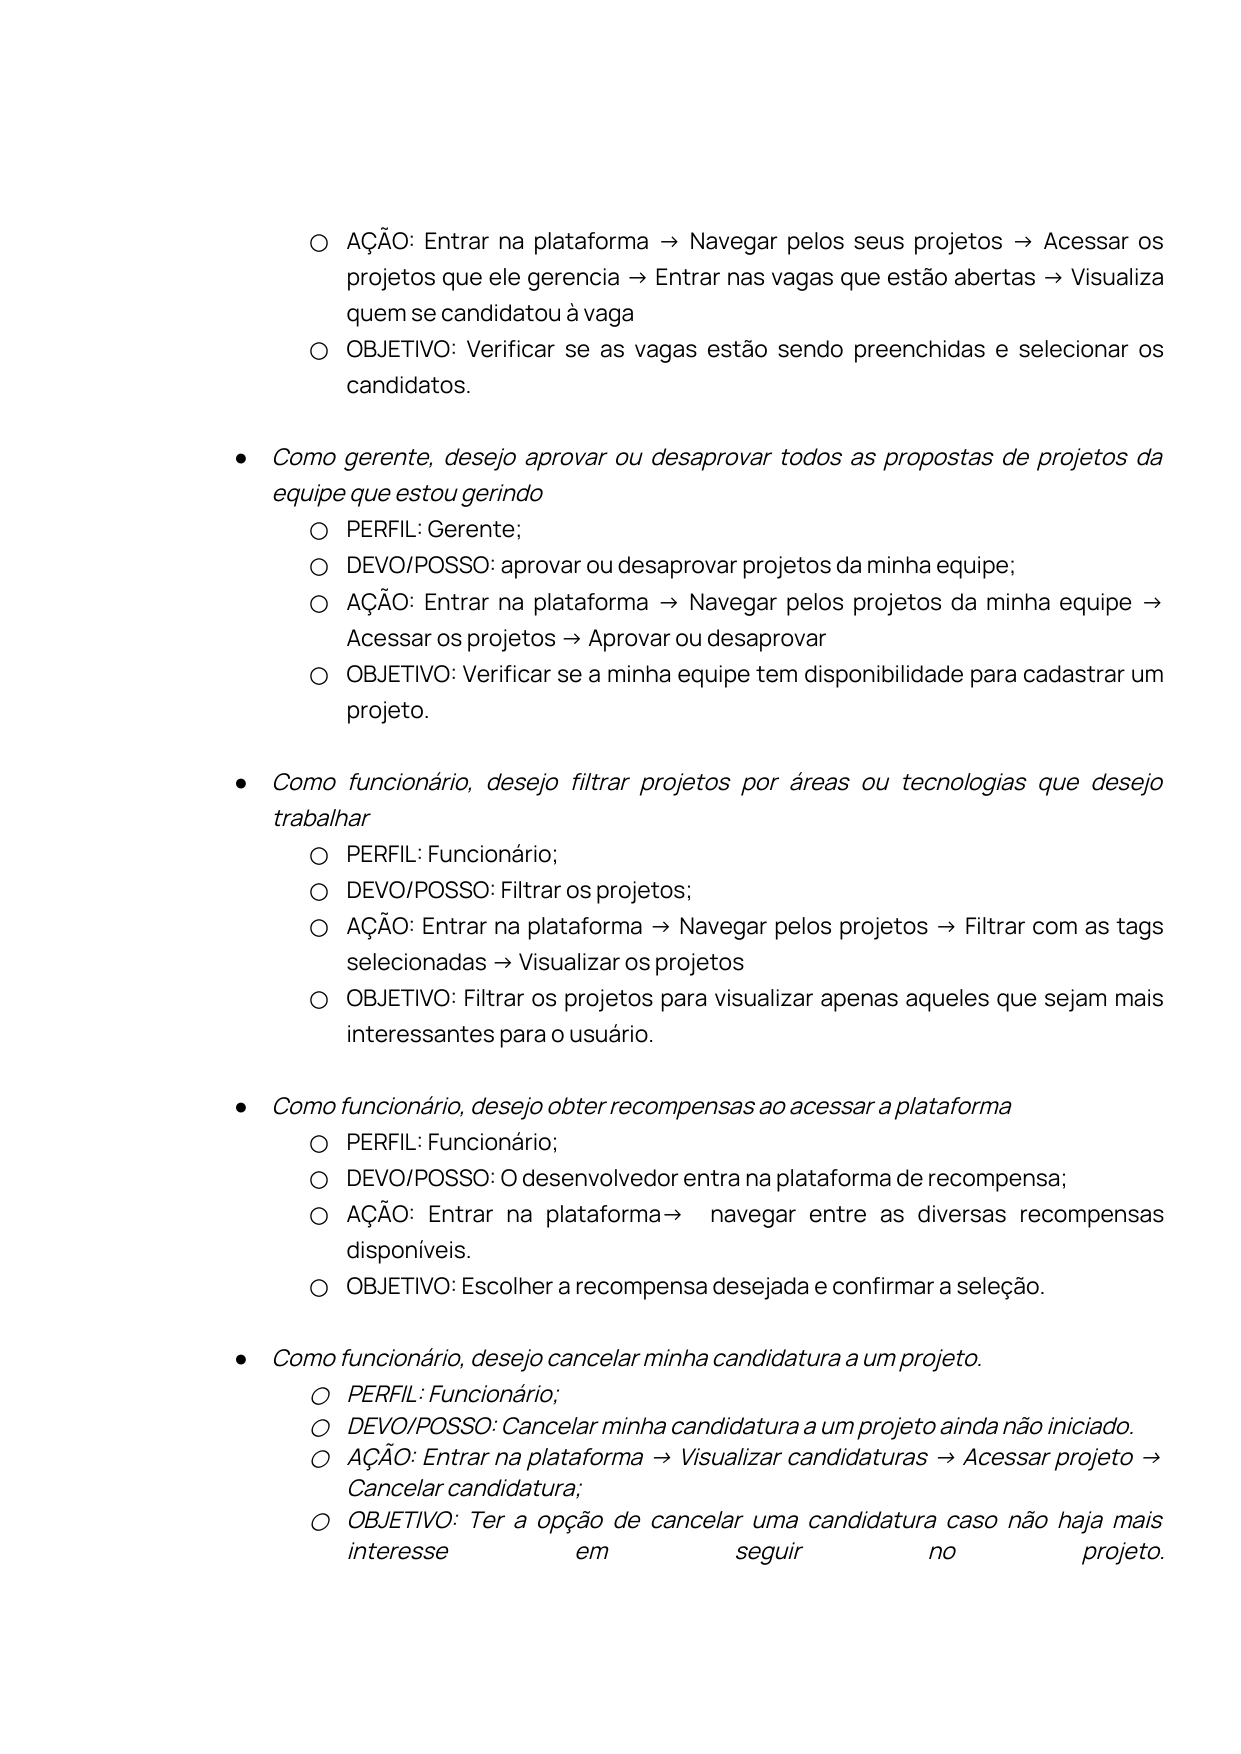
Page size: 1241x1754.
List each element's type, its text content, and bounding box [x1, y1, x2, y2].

list Como funcionário, desejo filtrar projetos por áreas ou tecnologias que desejo trabalhar [234, 766, 1165, 833]
list OBJETIVO: Ter a opção de cancelar uma candidatura caso não haja mais interesse em seguir no projeto. [309, 1504, 1165, 1592]
list DEVO/POSSO: Filtrar os projetos; [309, 874, 1165, 905]
list Como funcionário, desejo obter recompensas ao acessar a plataforma [234, 1090, 1165, 1121]
list AÇÃO: Entrar na plataforma -> Visualizar candidaturas -> Acessar projeto -> Cancelar candidatura; [309, 1441, 1165, 1504]
list PERFIL: Funcionário; [309, 1378, 1165, 1410]
list AÇÃO: Entrar na plataforma -> Navegar pelos seus projetos -> Acessar os projetos que ele gerencia -> Entrar nas vagas que estão abertas -> Visualiza quem se candidatou à vaga [309, 225, 1165, 328]
list DEVO/POSSO: aprovar ou desaprovar projetos da minha equipe; [309, 549, 1165, 581]
list PERFIL: Funcionário; [309, 1126, 1165, 1157]
list Como funcionário, desejo cancelar minha candidatura a um projeto. [234, 1342, 1165, 1374]
list OBJETIVO: Verificar se a minha equipe tem disponibilidade para cadastrar um projeto. [309, 657, 1165, 725]
list PERFIL: Funcionário; [309, 838, 1165, 869]
list OBJETIVO: Verificar se as vagas estão sendo preenchidas e selecionar os candidatos. [309, 333, 1165, 401]
list AÇÃO: Entrar na plataforma -> Navegar pelos projetos -> Filtrar com as tags selecionadas -> Visualizar os projetos [309, 910, 1165, 977]
list Como gerente, desejo aprovar ou desaprovar todos as propostas de projetos da equipe que estou gerindo [234, 441, 1165, 509]
list DEVO/POSSO: O desenvolvedor entra na plataforma de recompensa; [309, 1162, 1165, 1193]
list AÇÃO: Entrar na plataforma -> Navegar pelos projetos da minha equipe -> Acessar os projetos -> Aprovar ou desaprovar [309, 585, 1165, 653]
list OBJETIVO: Filtrar os projetos para visualizar apenas aqueles que sejam mais interessantes para o usuário. [309, 982, 1165, 1049]
list PERFIL: Gerente; [309, 513, 1165, 545]
list DEVO/POSSO: Cancelar minha candidatura a um projeto ainda não iniciado. [309, 1410, 1165, 1441]
list AÇÃO: Entrar na plataforma-> navegar entre as diversas recompensas disponíveis. [309, 1198, 1165, 1266]
list OBJETIVO: Escolher a recompensa desejada e confirmar a seleção. [309, 1270, 1165, 1302]
